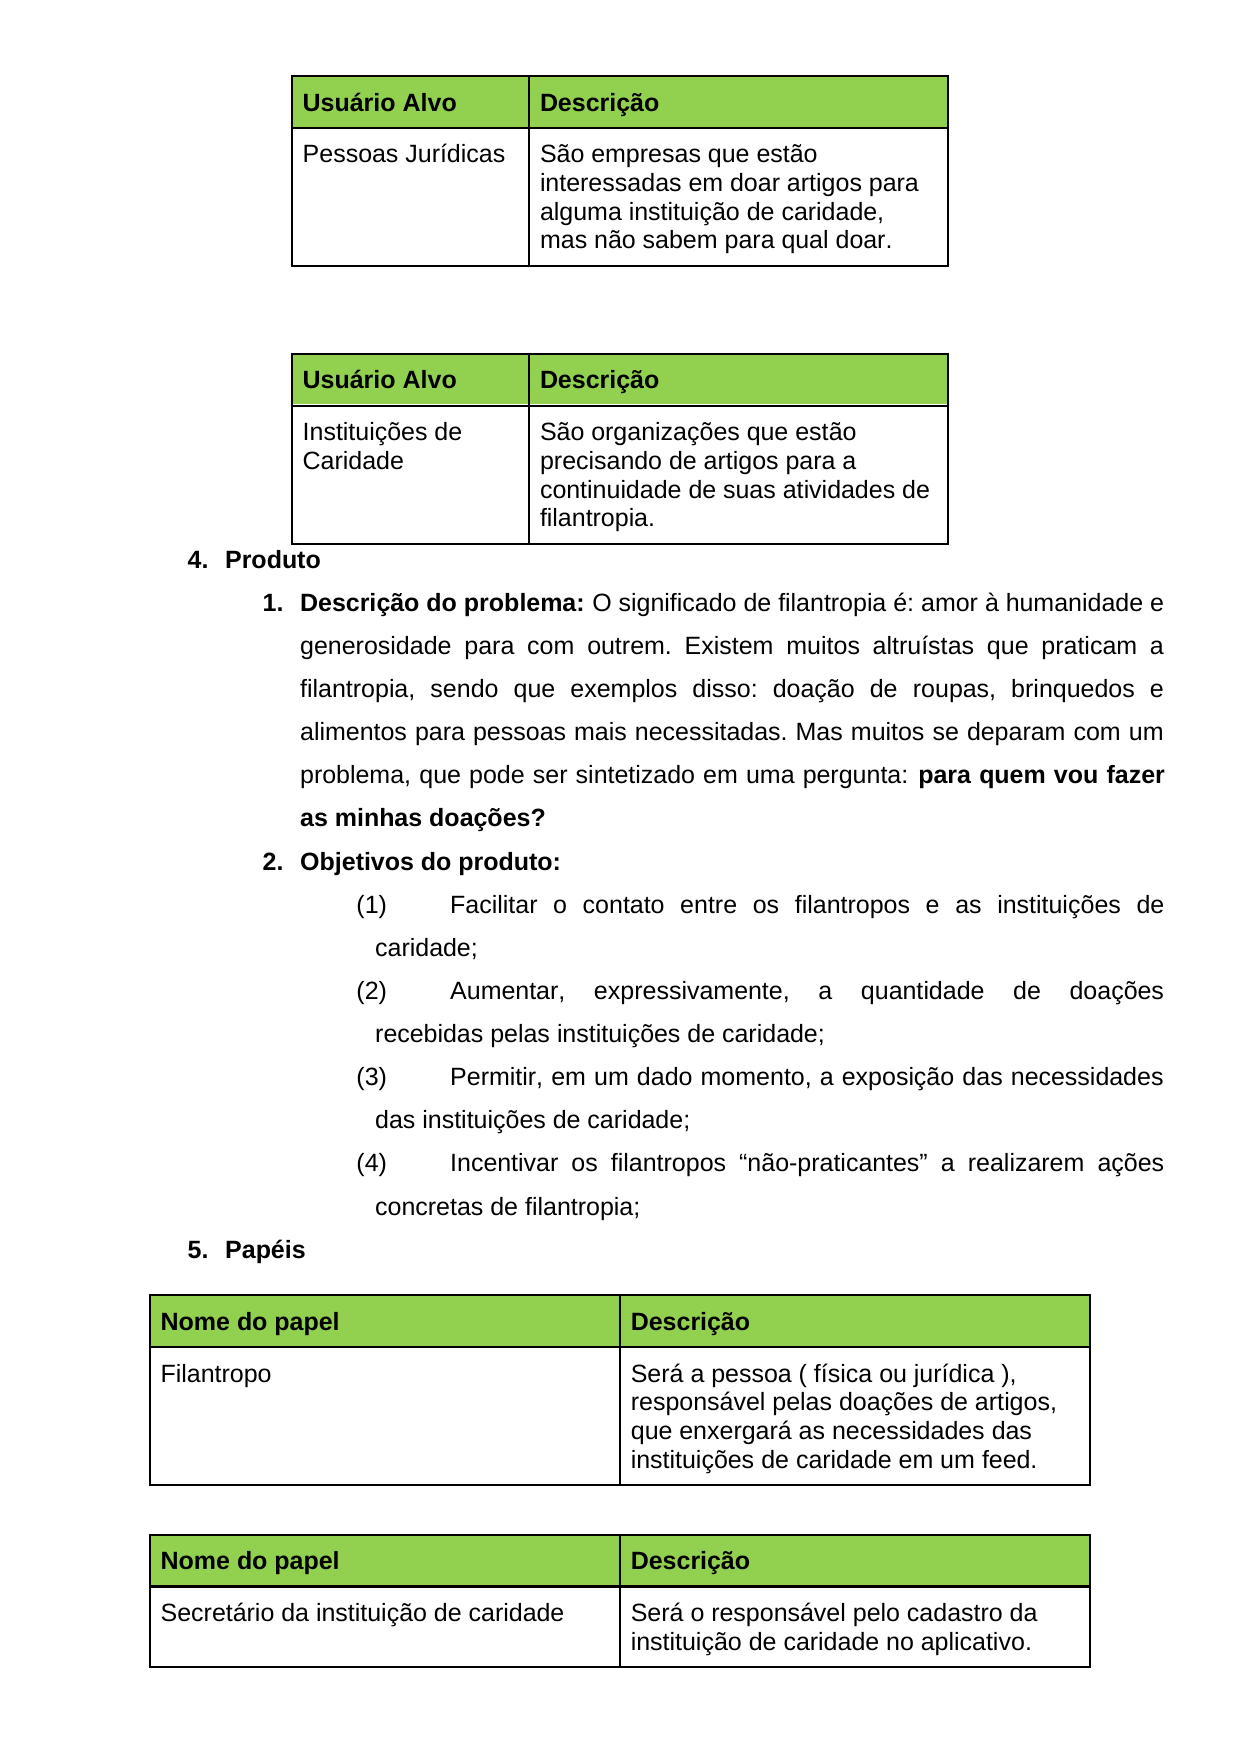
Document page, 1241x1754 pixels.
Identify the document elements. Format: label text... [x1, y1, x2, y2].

list Incentivar os filantropos “não-praticantes” a realizarem ações concretas de filantropia; [356, 1148, 1165, 1220]
table_cell São empresas que estão interessadas em doar artigos para alguma instituição de caridade, mas não sabem para qual doar. [530, 129, 947, 264]
list Aumentar, expressivamente, a quantidade de doações recebidas pelas instituições de caridade; [356, 976, 1165, 1048]
table_header Descrição [621, 1296, 1089, 1346]
list Descrição do problema: O significado de filantropia é: amor à humanidade e generosidade para com outrem. Existem muitos altruístas que praticam a filantropia, sendo que exemplos disso: doação de roupas, brinquedos e alimentos para pessoas mais necessitadas. Mas muitos se deparam com um problema, que pode ser sintetizado em uma pergunta: para quem vou fazer as minhas doações? [262, 588, 1165, 832]
table_header Usuário Alvo [293, 77, 528, 127]
list Papéis [187, 1234, 1165, 1263]
table_header Descrição [621, 1536, 1089, 1585]
table_header Nome do papel [151, 1536, 619, 1585]
table_cell Secretário da instituição de caridade [151, 1588, 619, 1666]
table_header Usuário Alvo [293, 355, 528, 404]
list Facilitar o contato entre os filantropos e as instituições de caridade; [356, 889, 1165, 961]
table_cell Filantropo [151, 1348, 619, 1484]
table_header Descrição [530, 355, 947, 404]
list Permitir, em um dado momento, a exposição das necessidades das instituições de caridade; [356, 1062, 1165, 1134]
table_cell Instituições de Caridade [293, 407, 528, 542]
table_header Nome do papel [151, 1296, 619, 1346]
table_cell Pessoas Jurídicas [293, 129, 528, 264]
table_header Descrição [530, 77, 947, 127]
table_cell Será a pessoa ( física ou jurídica ), responsável pelas doações de artigos, que enxergará as necessidades das instituições de caridade em um feed. [621, 1348, 1089, 1484]
list Produto [187, 544, 1165, 573]
list Objetivos do produto: [262, 846, 1165, 875]
table_cell São organizações que estão precisando de artigos para a continuidade de suas atividades de filantropia. [530, 407, 947, 542]
